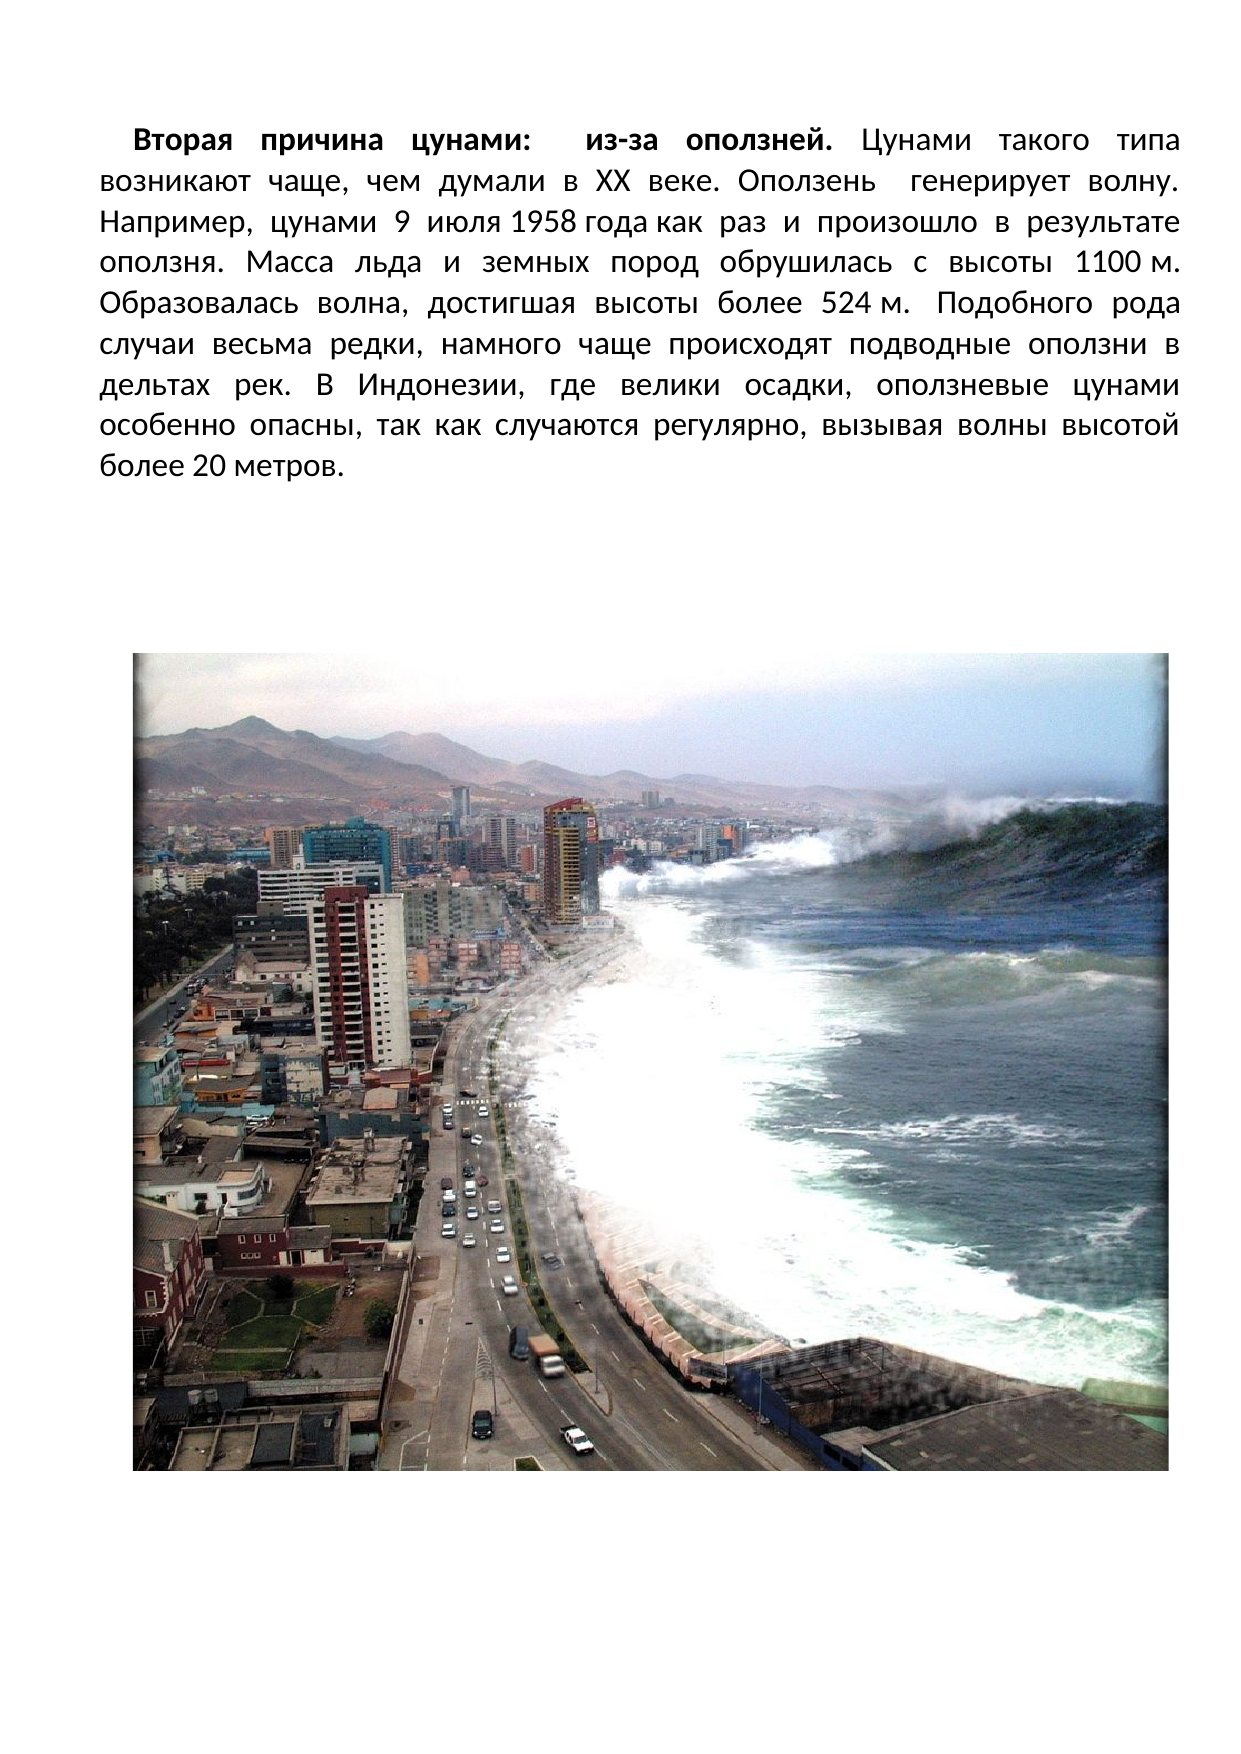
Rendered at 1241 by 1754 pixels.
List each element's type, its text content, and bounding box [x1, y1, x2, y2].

picture [132, 653, 1169, 1471]
text Вторая причина цунами: из-за оползней. Цунами такого типа возникают чаще, чем думали в ХХ веке. Оползень генерирует волну. Например, цунами 9 июля 1958 года как раз и произошло в результате оползня. Масса льда и земных пород обрушилась с высоты 1100 м. Образовалась волна, достигшая высоты более 524 м. Подобного рода случаи весьма редки, намного чаще происходят подводные оползни в дельтах рек. В Индонезии, где велики осадки, оползневые цунами особенно опасны, так как случаются регулярно, вызывая волны высотой более 20 метров. [99, 118, 1181, 485]
